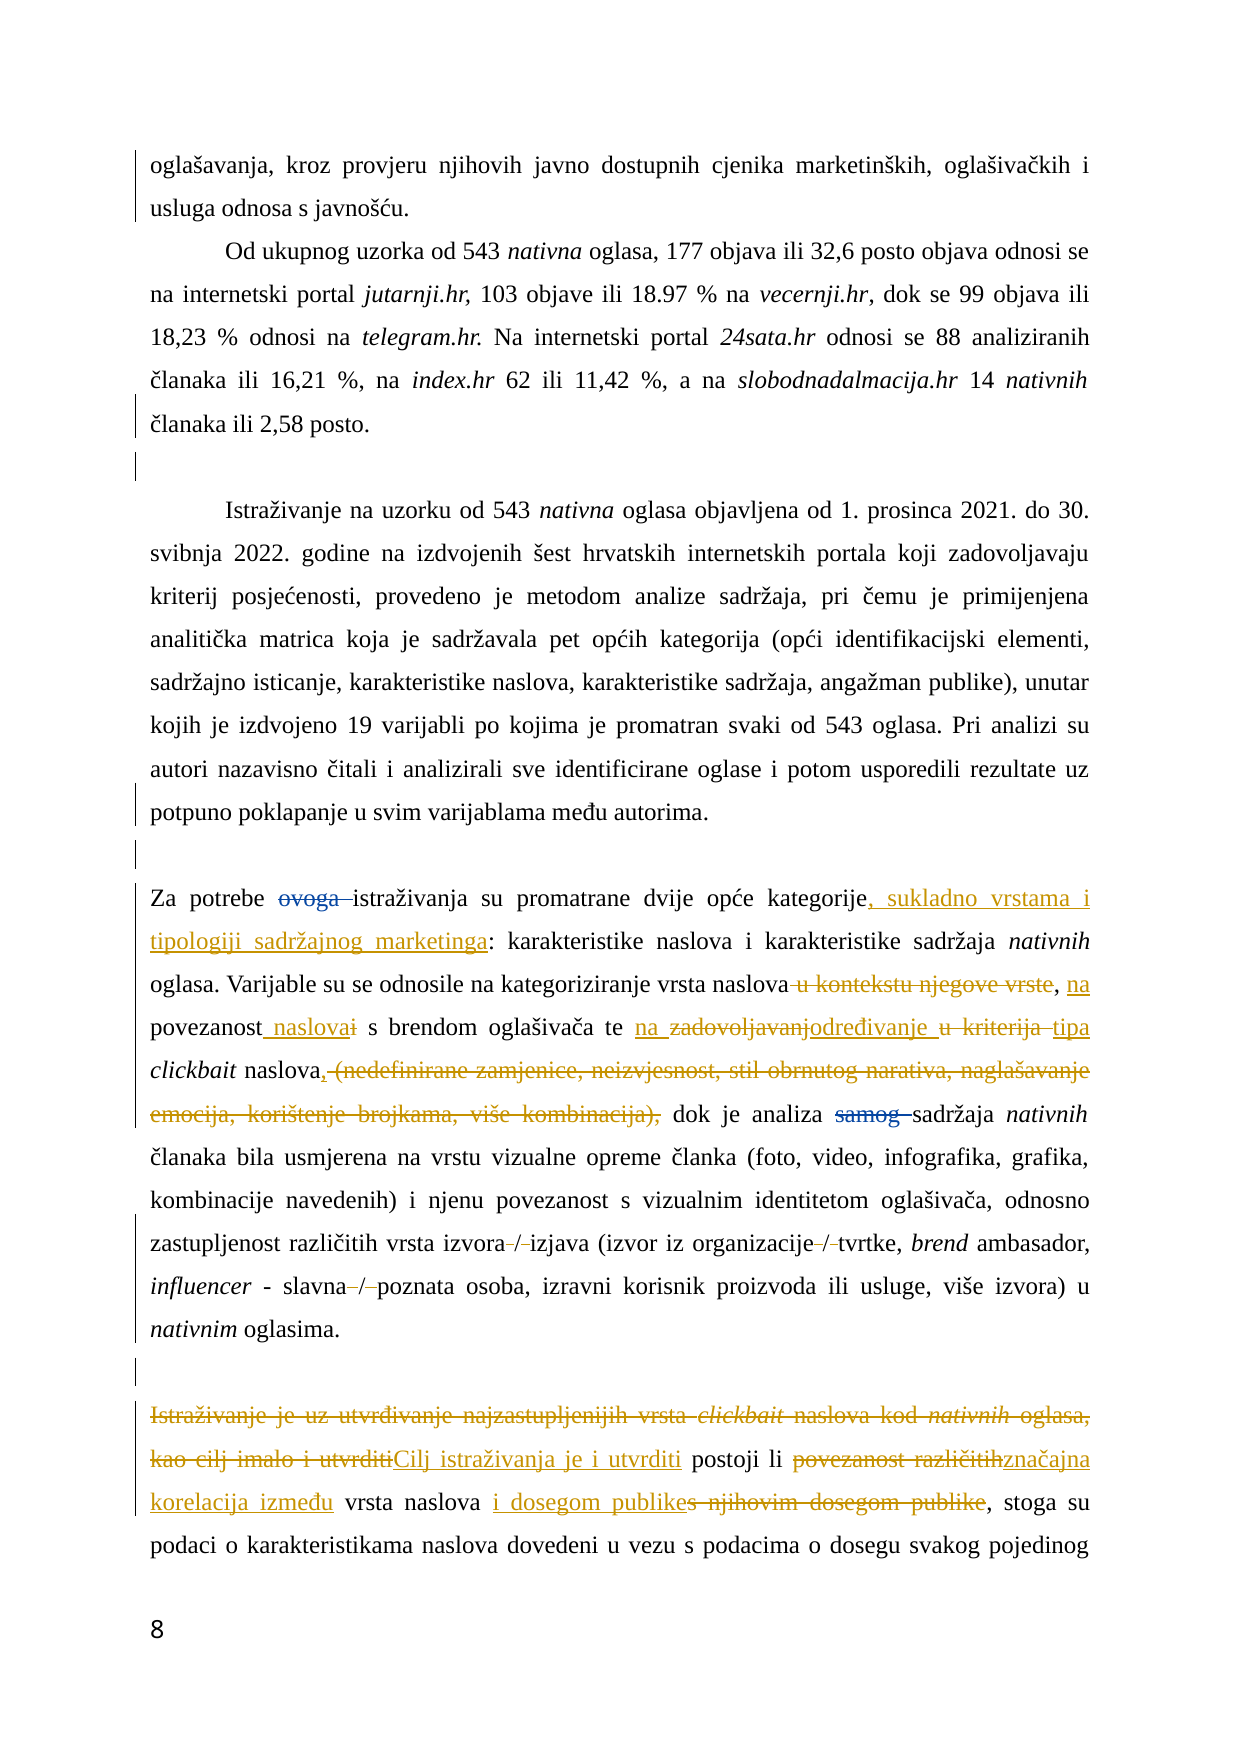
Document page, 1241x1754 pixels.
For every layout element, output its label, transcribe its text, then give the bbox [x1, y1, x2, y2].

text Istraživanje na uzorku od 543 nativna oglasa objavljena od 1. prosinca 2021. do 30. svibnja 2022. godine na izdvojenih šest hrvatskih internetskih portala koji zadovoljavaju kriterij posjećenosti, provedeno je metodom analize sadržaja, pri čemu je primijenjena analitička matrica koja je sadržavala pet općih kategorija (opći identifikacijski elementi, sadržajno isticanje, karakteristike naslova, karakteristike sadržaja, angažman publike), unutar kojih je izdvojeno 19 varijabli po kojima je promatran svaki od 543 oglasa. Pri analizi su autori nazavisno čitali i analizirali sve identificirane oglase i potom usporedili rezultate uz potpuno poklapanje u svim varijablama među autorima. [150, 495, 1090, 826]
text Za potrebe istraživanja su promatrane dvije opće kategorije: karakteristike naslova i karakteristike sadržaja nativnih oglasa. Varijable su se odnosile na kategoriziranje vrsta naslova, povezanost s brendom oglašivača te clickbait naslova dok je analiza sadržaja nativnih članaka bila usmjerena na vrstu vizualne opreme članka (foto, video, infografika, grafika, kombinacije navedenih) i njenu povezanost s vizualnim identitetom oglašivača, odnosno zastupljenost različitih vrsta izvora/izjava (izvor iz organizacije/tvrtke, brend ambasador, influencer - slavna/poznata osoba, izravni korisnik proizvoda ili usluge, više izvora) u nativnim oglasima. [150, 883, 1090, 1343]
text Od ukupnog uzorka od 543 nativna oglasa, 177 objava ili 32,6 posto objava odnosi se na internetski portal jutarnji.hr, 103 objave ili 18.97 % na vecernji.hr, dok se 99 objava ili 18,23 % odnosi na telegram.hr. Na internetski portal 24sata.hr odnosi se 88 analiziranih članaka ili 16,21 %, na index.hr 62 ili 11,42 %, a na slobodnadalmacija.hr 14 nativnih članaka ili 2,58 posto. [150, 236, 1090, 437]
